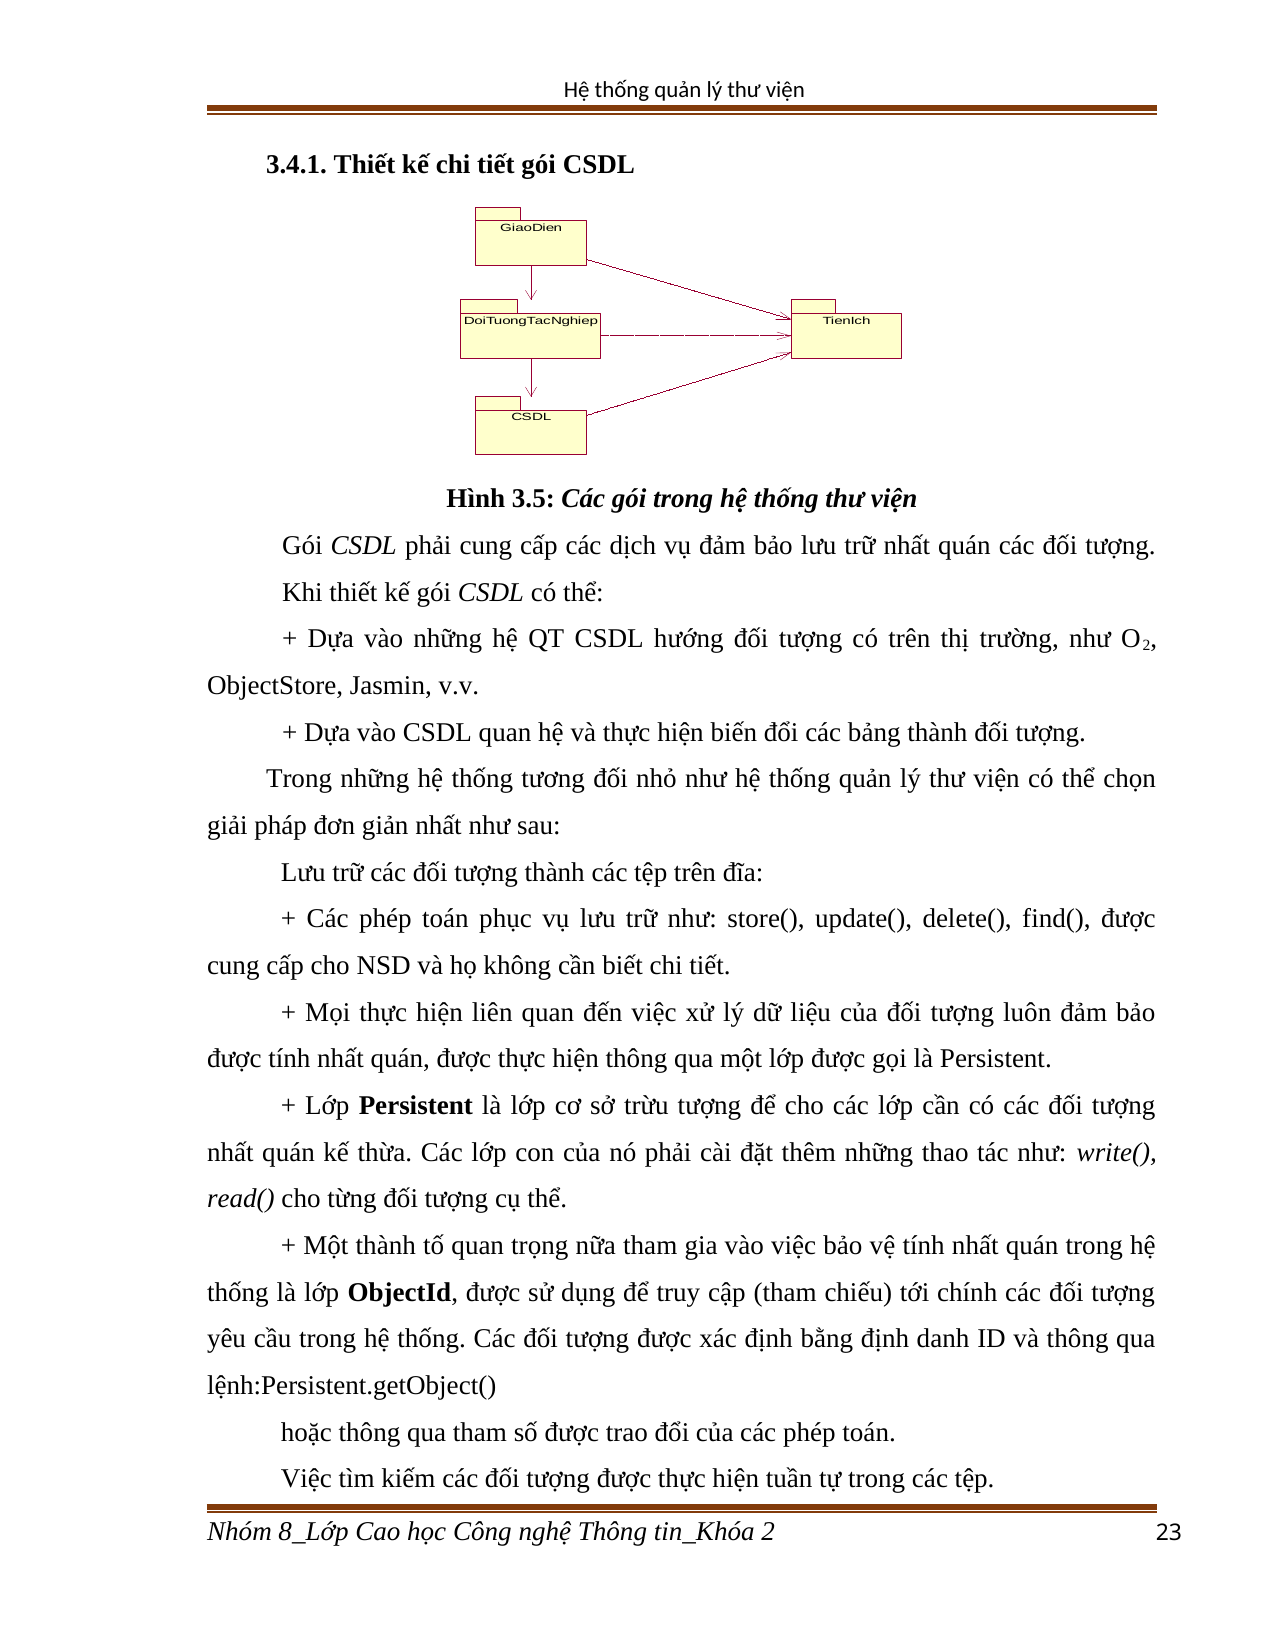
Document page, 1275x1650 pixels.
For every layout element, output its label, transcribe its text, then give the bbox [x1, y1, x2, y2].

list + Một thành tố quan trọng nữa tham gia vào việc bảo vệ tính nhất quán trong hệ thống là lớp ObjectId, được sử dụng để truy cập (tham chiếu) tới chính các đối tượng yêu cầu trong hệ thống. Các đối tượng được xác định bằng định danh ID và thông qua lệnh:Persistent.getObject() [207, 1229, 1157, 1400]
text Gói CSDL phải cung cấp các dịch vụ đảm bảo lưu trữ nhất quán các đối tượng. Khi thiết kế gói CSDL có thể: [282, 529, 1157, 607]
list + Mọi thực hiện liên quan đến việc xử lý dữ liệu của đối tượng luôn đảm bảo được tính nhất quán, được thực hiện thông qua một lớp được gọi là Persistent. [207, 996, 1157, 1073]
list Việc tìm kiếm các đối tượng được thực hiện tuần tự trong các tệp. [207, 1462, 1157, 1493]
text Trong những hệ thống tương đối nhỏ như hệ thống quản lý thư viện có thể chọn giải pháp đơn giản nhất như sau: [207, 762, 1157, 840]
text + Dựa vào CSDL quan hệ và thực hiện biến đổi các bảng thành đối tượng. [207, 716, 1157, 747]
list hoặc thông qua tham số được trao đổi của các phép toán. [207, 1416, 1157, 1447]
text + Dựa vào những hệ QT CSDL hướng đối tượng có trên thị trường, như O2, ObjectStore, Jasmin, v.v. [207, 622, 1157, 700]
list + Các phép toán phục vụ lưu trữ như: store(), update(), delete(), find(), được cung cấp cho NSD và họ không cần biết chi tiết. [207, 902, 1157, 980]
subtitle 3.4.1. Thiết kế chi tiết gói CSDL [207, 148, 1157, 179]
list + Lớp Persistent là lớp cơ sở trừu tượng để cho các lớp cần có các đối tượng nhất quán kế thừa. Các lớp con của nó phải cài đặt thêm những thao tác như: write(), read() cho từng đối tượng cụ thể. [207, 1089, 1157, 1213]
text Hình 3.5: Các gói trong hệ thống thư viện [207, 482, 1157, 513]
list Lưu trữ các đối tượng thành các tệp trên đĩa: [207, 856, 1157, 887]
